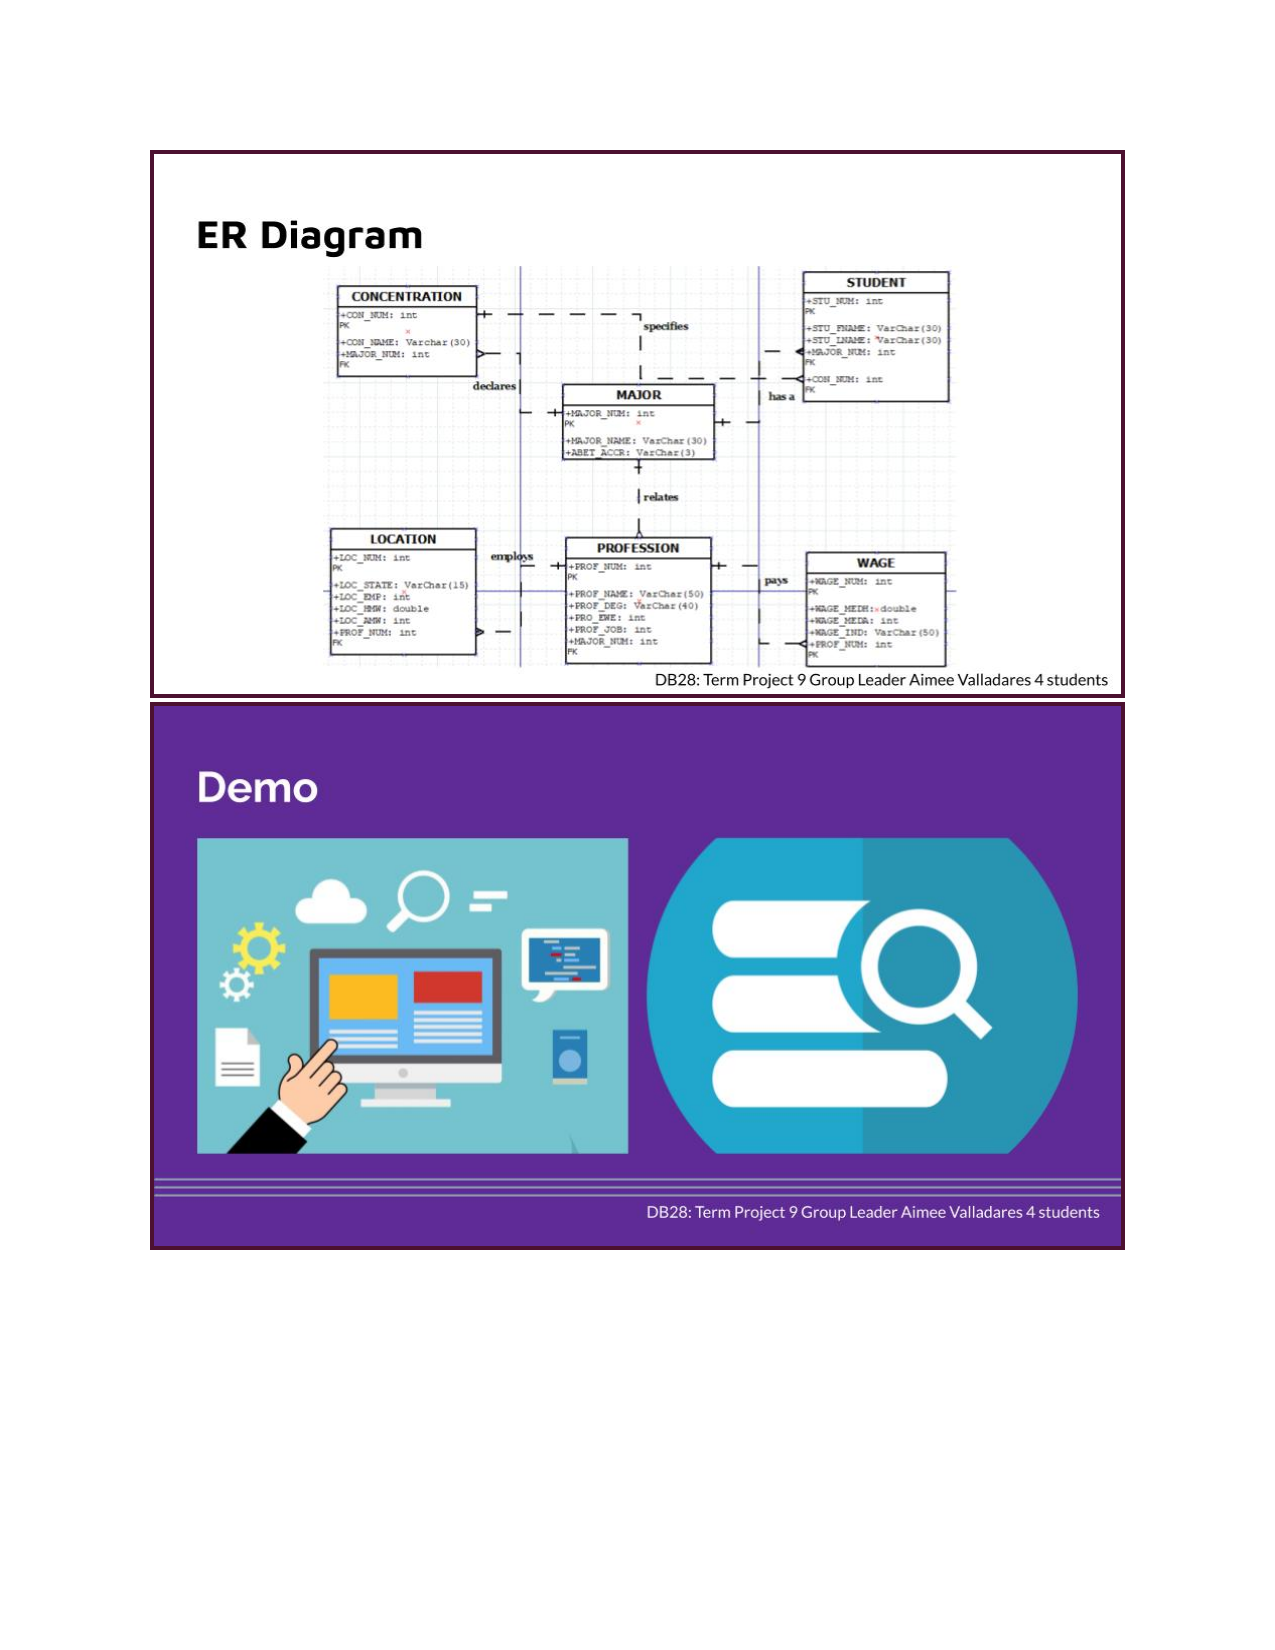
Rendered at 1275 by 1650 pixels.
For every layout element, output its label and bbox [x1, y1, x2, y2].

picture [154, 154, 1121, 694]
picture [154, 706, 1121, 1246]
